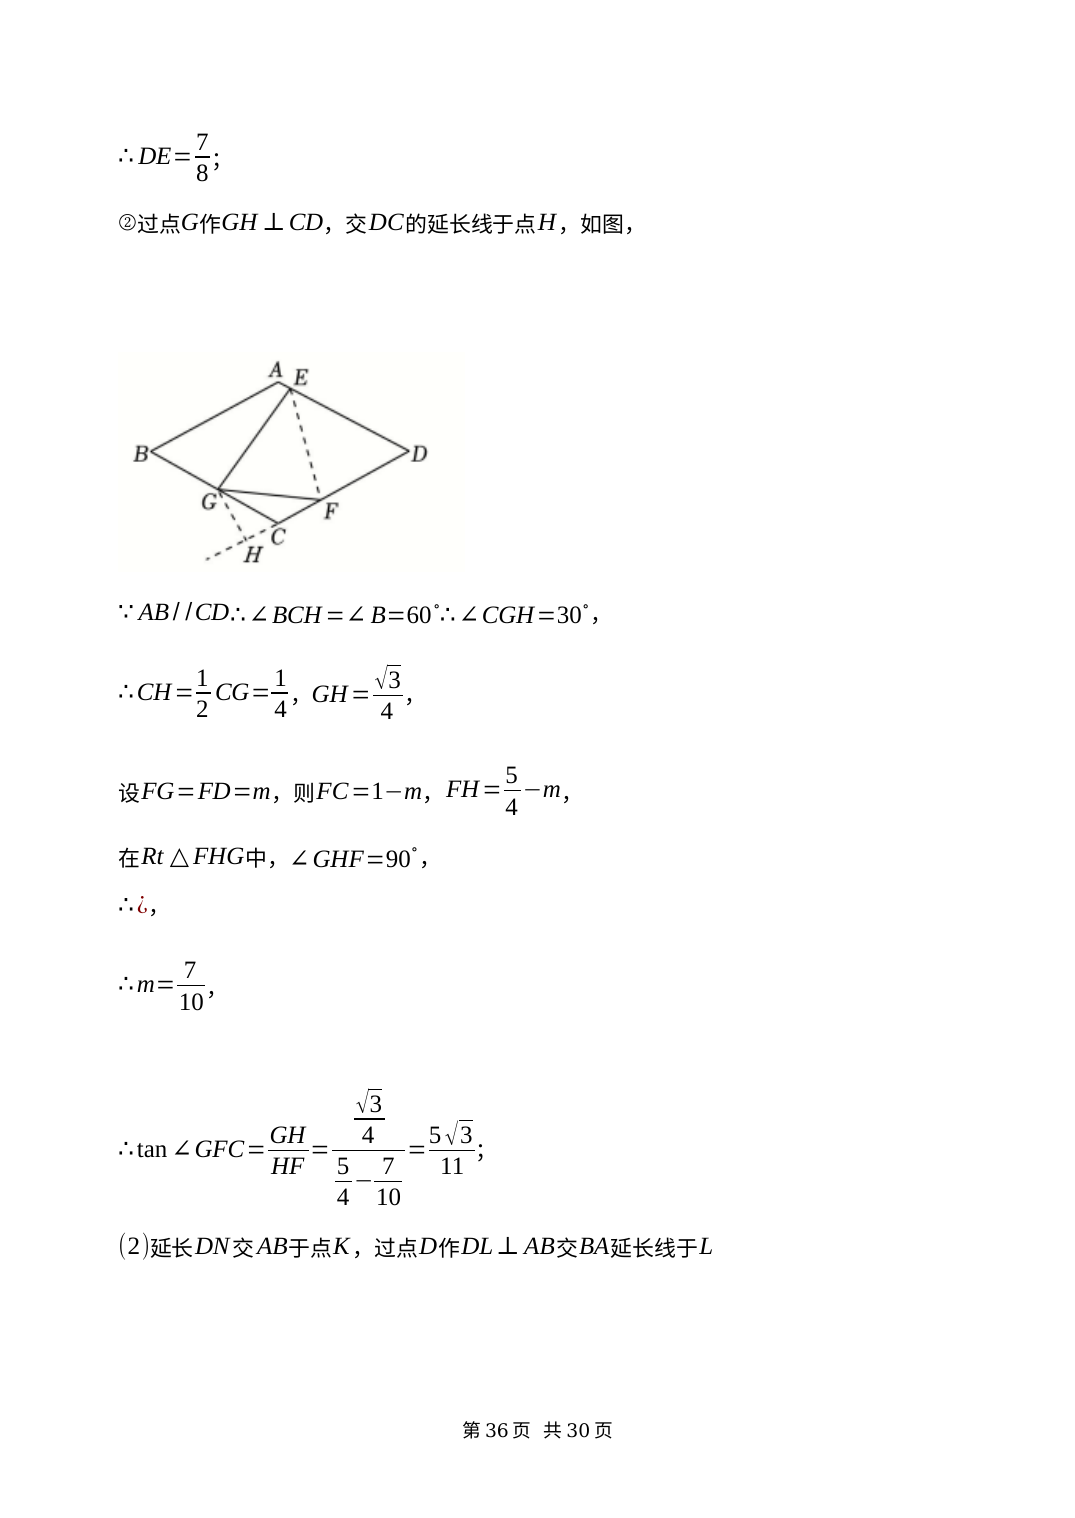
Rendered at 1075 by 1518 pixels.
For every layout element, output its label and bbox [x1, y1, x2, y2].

text [118, 125, 957, 1263]
picture [118, 352, 465, 572]
